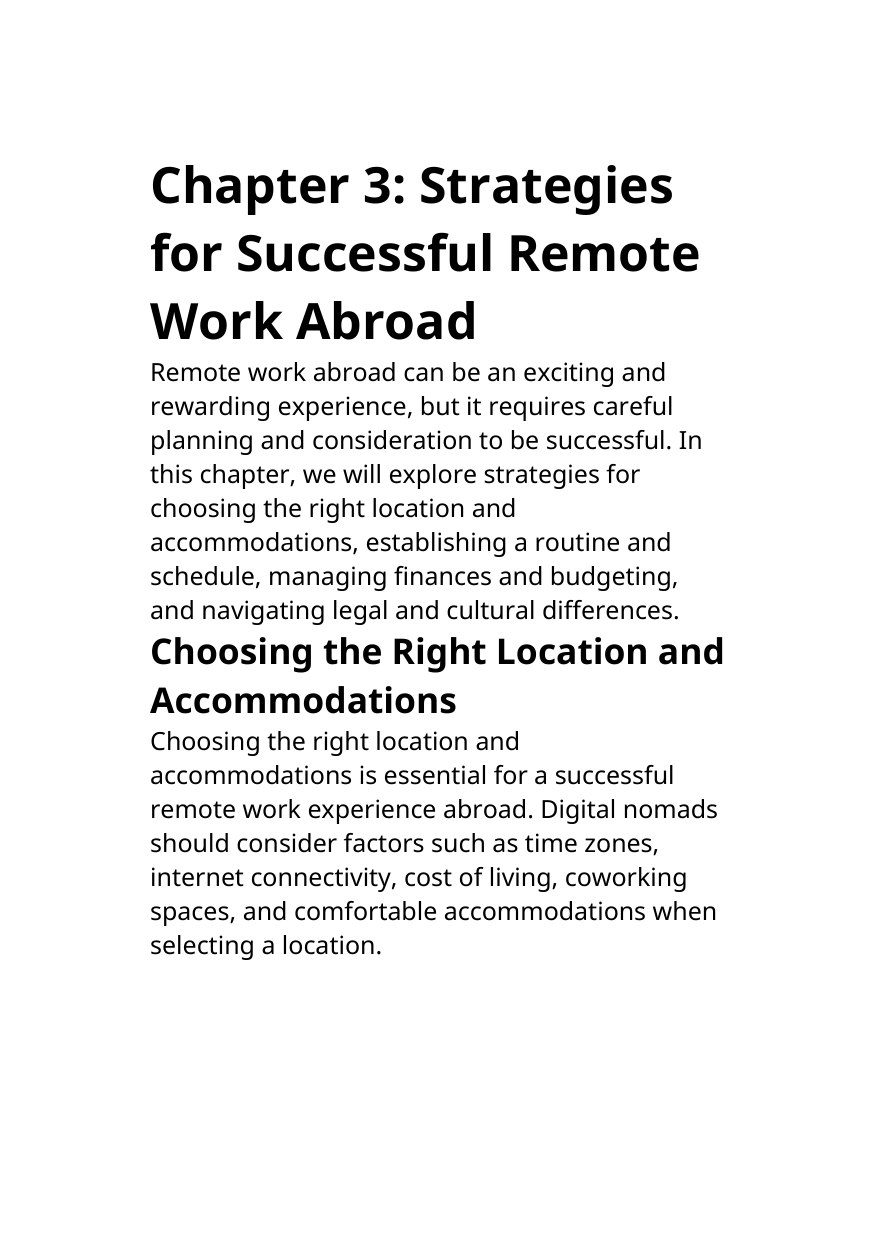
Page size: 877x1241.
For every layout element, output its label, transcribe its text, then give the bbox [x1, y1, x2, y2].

subtitle Choosing the Right Location and Accommodations [150, 627, 727, 723]
subtitle Chapter 3: Strategies for Successful Remote Work Abroad [150, 150, 727, 354]
text Choosing the right location and accommodations is essential for a successful remote work experience abroad. Digital nomads should consider factors such as time zones, internet connectivity, cost of living, coworking spaces, and comfortable accommodations when selecting a location. [150, 723, 727, 962]
text Remote work abroad can be an exciting and rewarding experience, but it requires careful planning and consideration to be successful. In this chapter, we will explore strategies for choosing the right location and accommodations, establishing a routine and schedule, managing finances and budgeting, and navigating legal and cultural differences. [150, 354, 727, 627]
